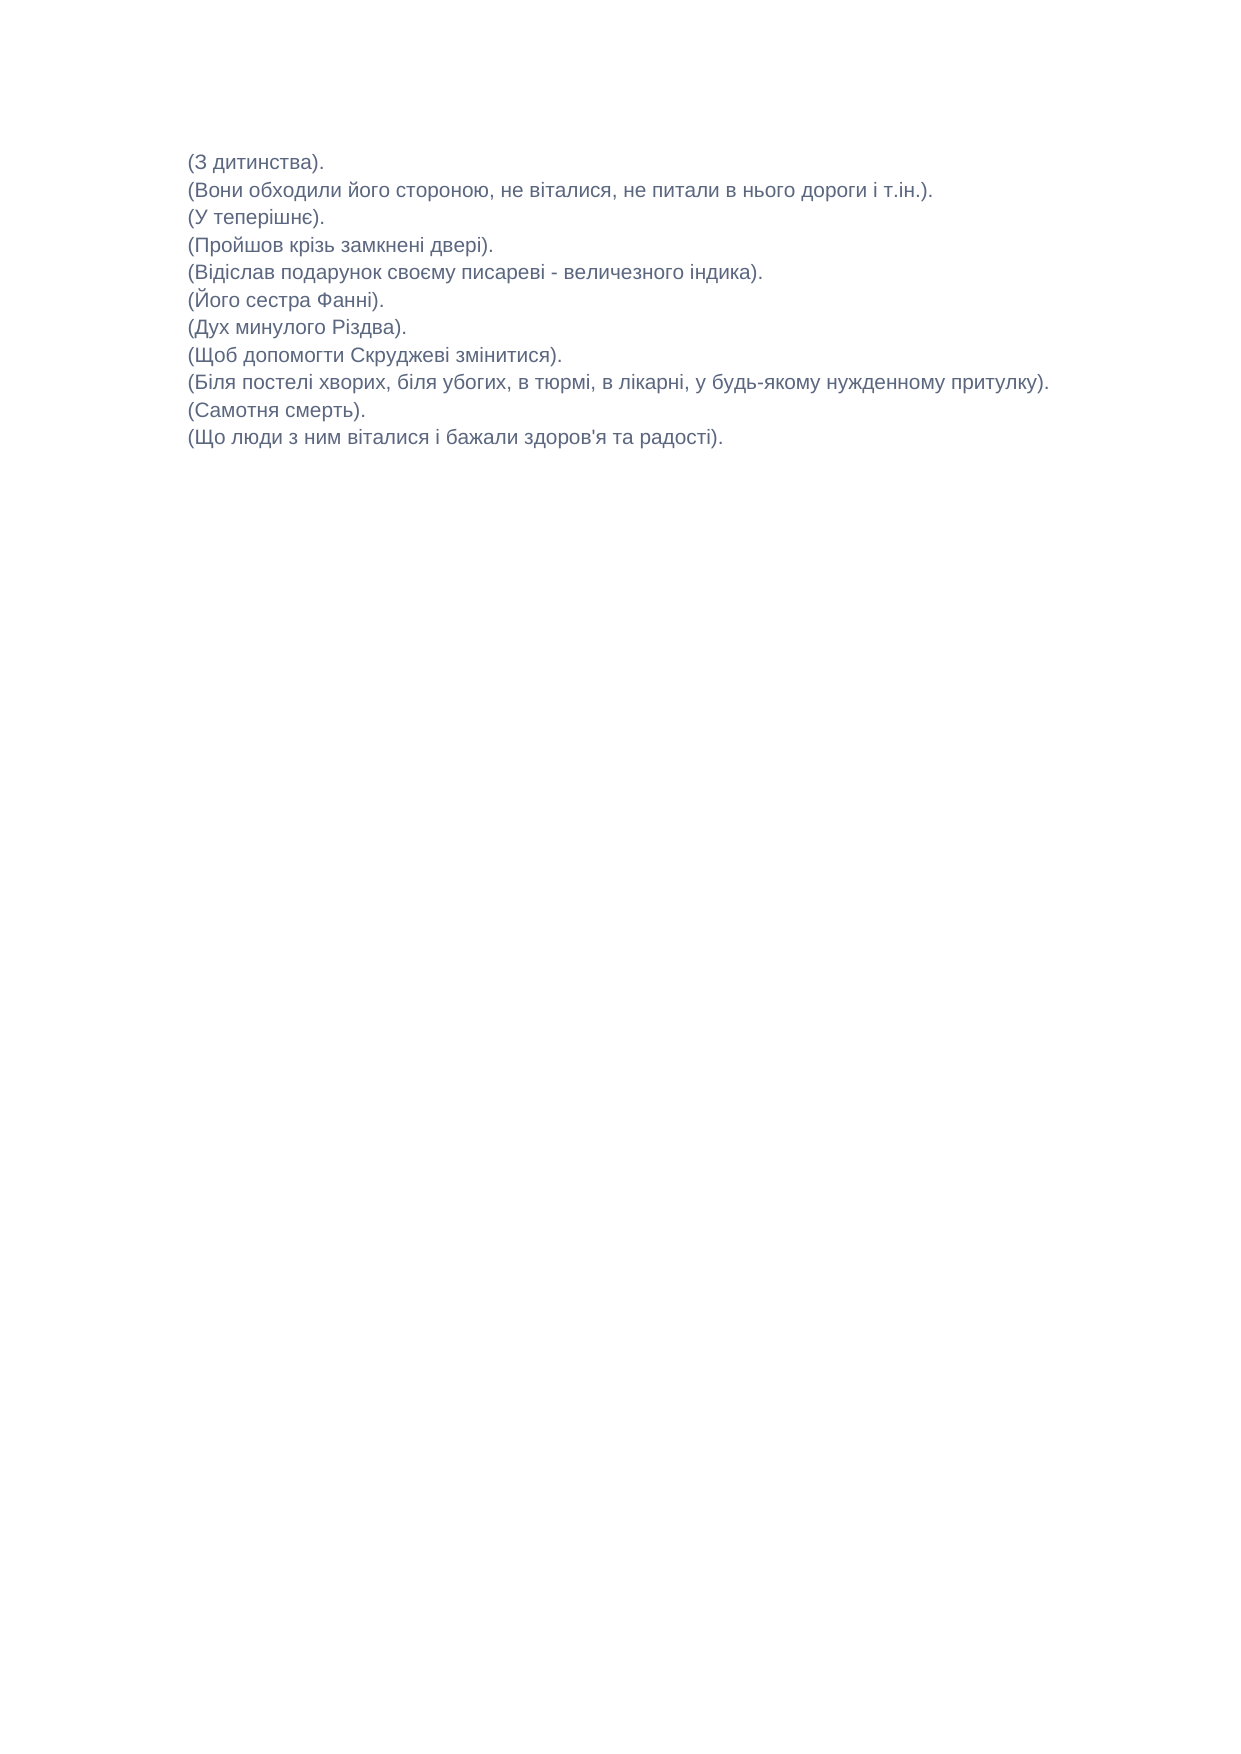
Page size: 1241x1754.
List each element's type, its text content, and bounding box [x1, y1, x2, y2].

list (Пройшов крізь замкнені двері). [187, 232, 1090, 256]
list (Щоб допомогти Скруджеві змінитися). [187, 342, 1090, 366]
list (Вони обходили його стороною, не віталися, не питали в нього дороги і т.ін.). [187, 177, 1090, 201]
list (Його сестра Фанні). [187, 287, 1090, 311]
list (У теперішнє). [187, 205, 1090, 229]
list (Самотня смерть). [187, 397, 1090, 421]
list (Що люди з ним віталися і бажали здоров'я та радості). [187, 425, 1090, 449]
list (Відіслав подарунок своєму писареві - величезного індика). [187, 260, 1090, 284]
list (Біля постелі хворих, біля убогих, в тюрмі, в лікарні, у будь-якому нужденному притулку). [187, 370, 1090, 394]
list (З дитинства). [187, 150, 1090, 174]
list (Дух минулого Різдва). [187, 315, 1090, 339]
